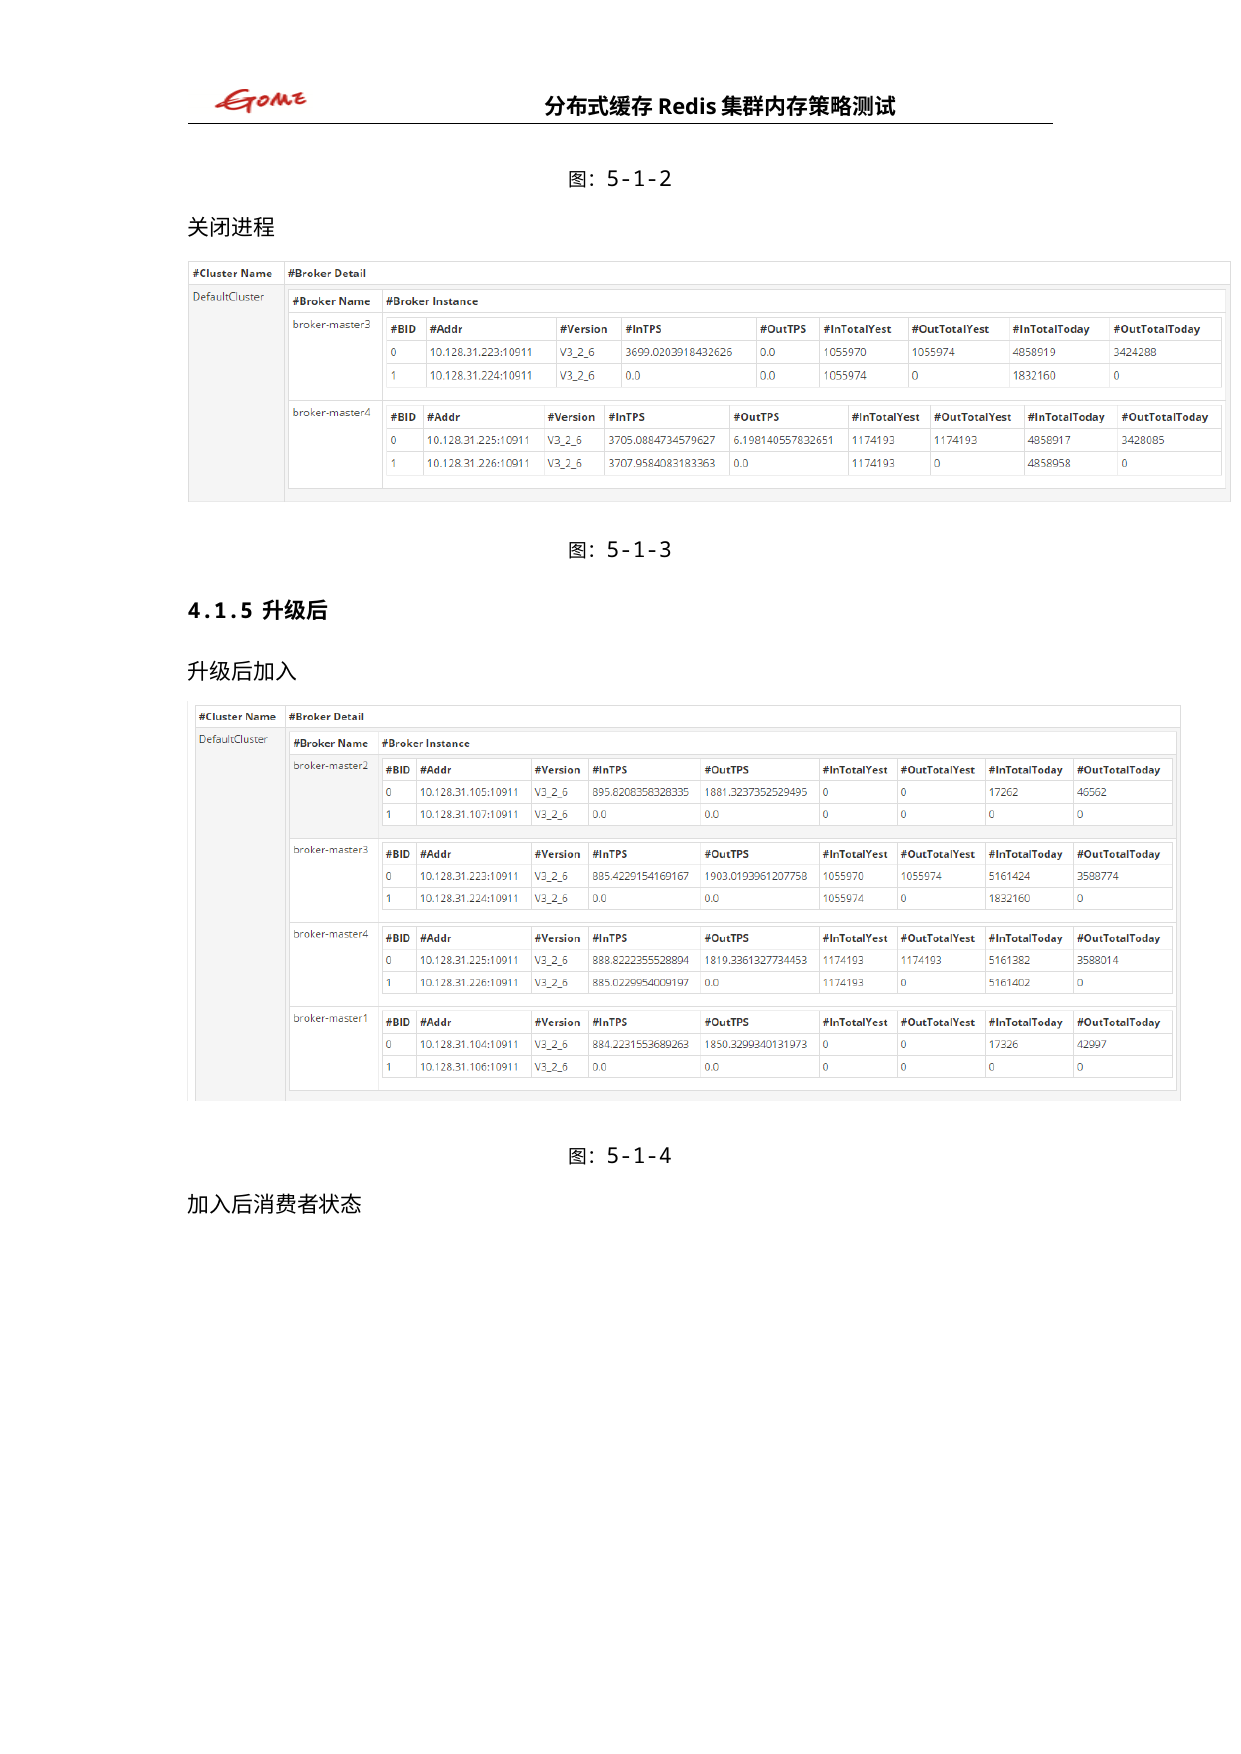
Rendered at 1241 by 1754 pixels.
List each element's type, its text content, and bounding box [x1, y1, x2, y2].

picture [187, 257, 1234, 510]
text 关闭进程 [187, 209, 1053, 242]
text 图：5-1-2 [187, 162, 1053, 194]
text 加入后消费者状态 [187, 1186, 1053, 1219]
picture [187, 701, 1185, 1101]
subtitle 升级后 [187, 592, 1053, 625]
picture [187, 89, 313, 114]
text 图：5-1-3 [187, 533, 1053, 565]
text 图：5-1-4 [187, 1139, 1053, 1172]
text 升级后加入 [187, 653, 1053, 686]
